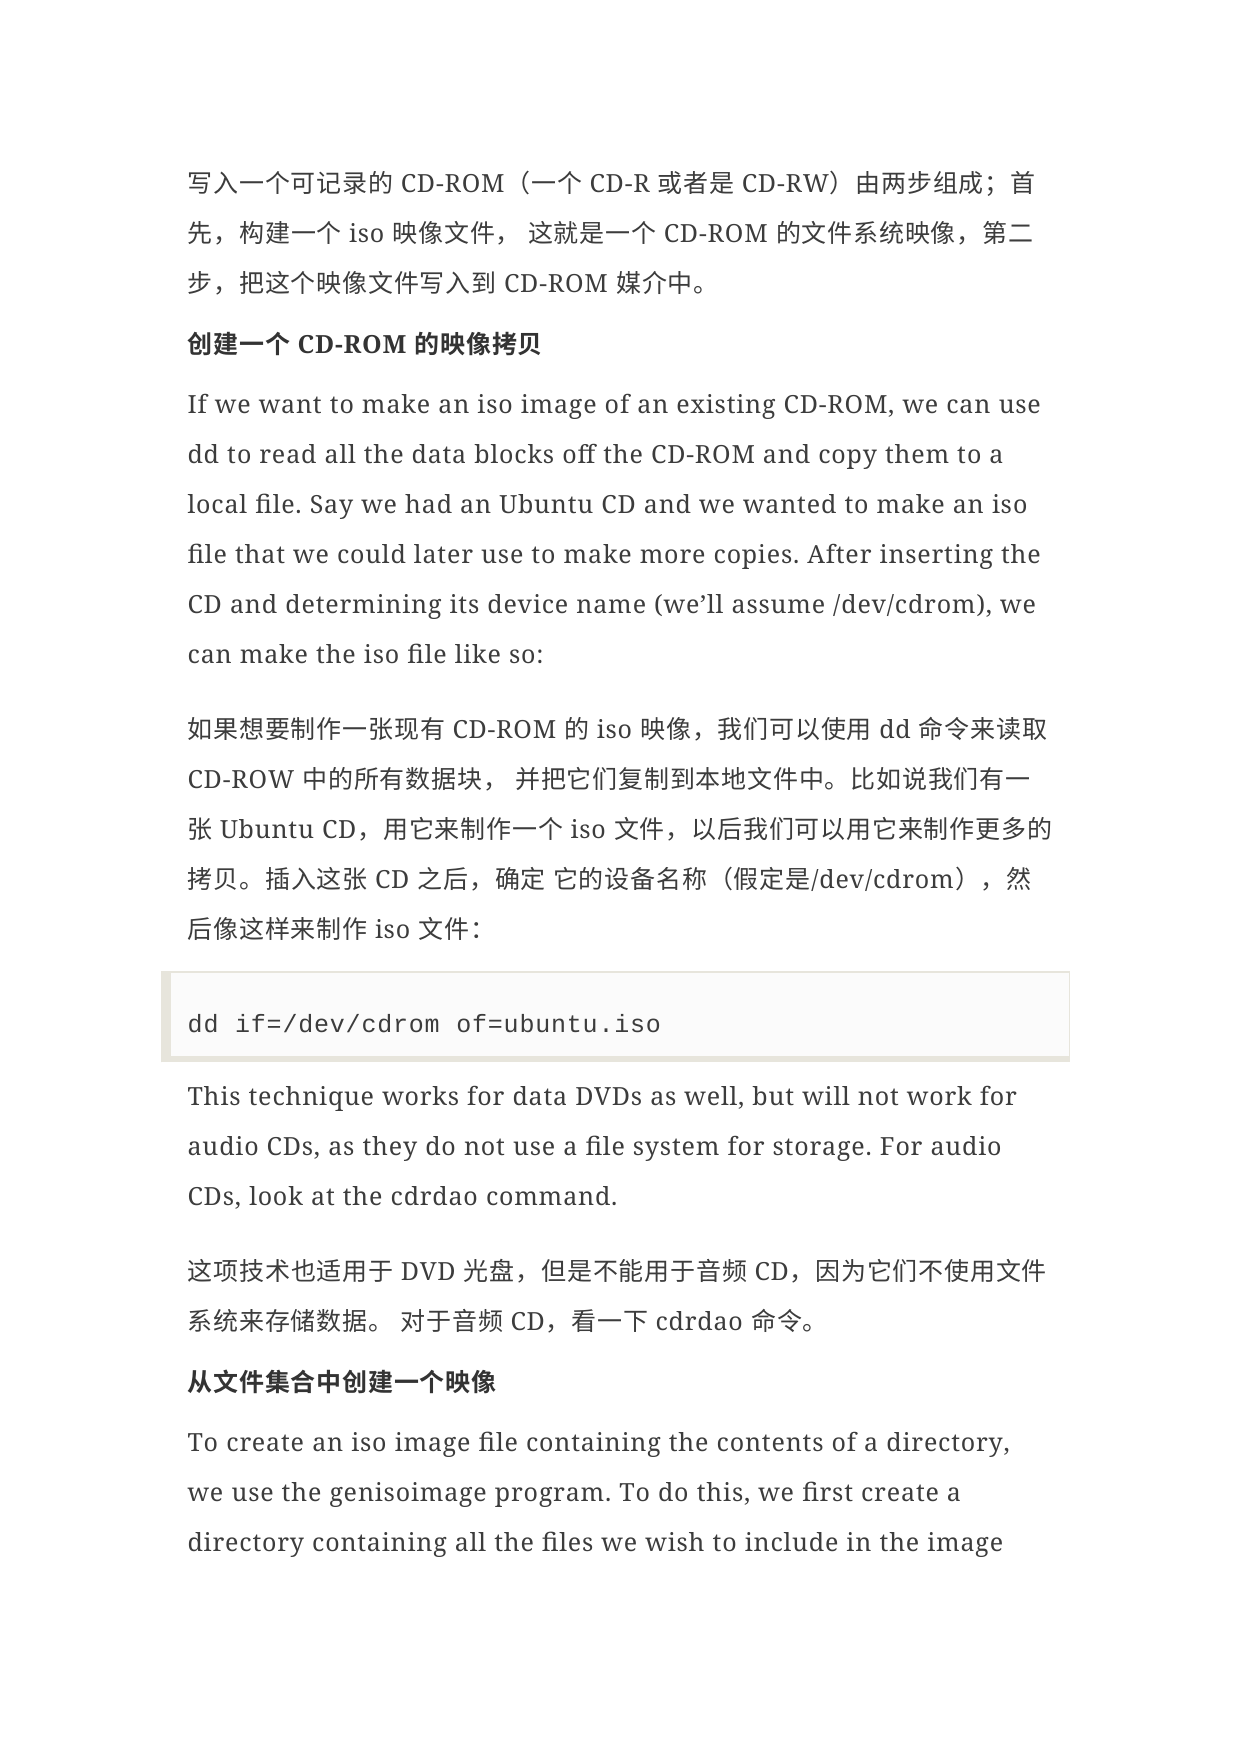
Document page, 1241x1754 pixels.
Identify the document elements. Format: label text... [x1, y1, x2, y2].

text 从文件集合中创建一个映像 [187, 1362, 1053, 1399]
text This technique works for data DVDs as well, but will not work for audio CDs, as they do not use a file system for storage. For audio CDs, look at the cdrdao command. [187, 1062, 1053, 1212]
text dd if=/dev/cdrom of=ubuntu.iso [171, 973, 1069, 1056]
text 这项技术也适用于 DVD 光盘，但是不能用于音频 CD，因为它们不使用文件系统来存储数据。 对于音频 CD，看一下 cdrdao 命令。 [187, 1237, 1053, 1337]
text 如果想要制作一张现有 CD-ROM 的 iso 映像，我们可以使用 dd 命令来读取 CD-ROW 中的所有数据块， 并把它们复制到本地文件中。比如说我们有一张 Ubuntu CD，用它来制作一个 iso 文件，以后我们可以用它来制作更多的拷贝。插入这张 CD 之后，确定 它的设备名称（假定是/dev/cdrom），然后像这样来制作 iso 文件： [187, 696, 1053, 946]
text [187, 1409, 1053, 1559]
text If we want to make an iso image of an existing CD-ROM, we can use dd to read all the data blocks off the CD-ROM and copy them to a local file. Say we had an Ubuntu CD and we wanted to make an iso file that we could later use to make more copies. After inserting the CD and determining its device name (we’ll assume /dev/cdrom), we can make the iso file like so: [187, 371, 1053, 671]
text 写入一个可记录的 CD-ROM（一个 CD-R 或者是 CD-RW）由两步组成；首先，构建一个 iso 映像文件， 这就是一个 CD-ROM 的文件系统映像，第二步，把这个映像文件写入到 CD-ROM 媒介中。 [187, 150, 1053, 300]
text 创建一个 CD-ROM 的映像拷贝 [187, 325, 1053, 361]
